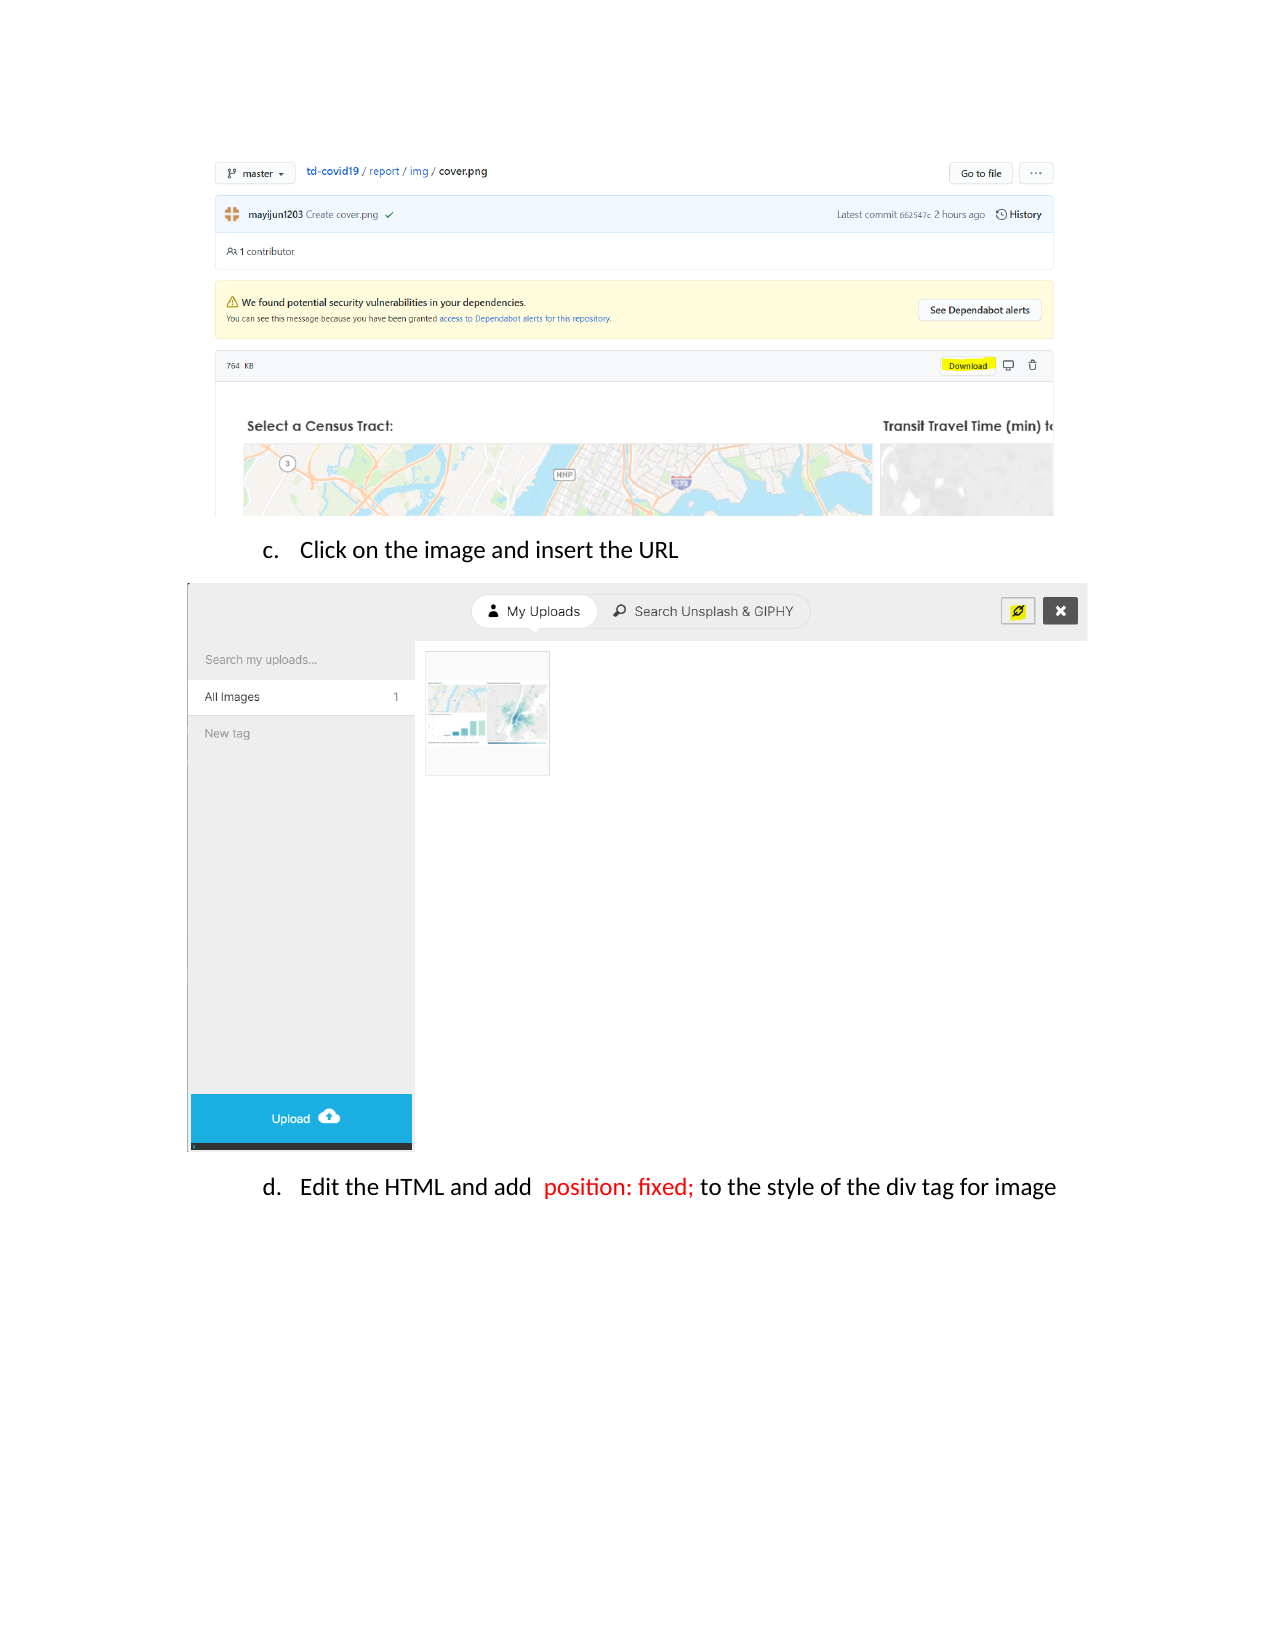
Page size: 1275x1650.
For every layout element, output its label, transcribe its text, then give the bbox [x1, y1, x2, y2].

picture [187, 583, 1088, 1152]
list Click on the image and insert the URL [262, 534, 1125, 565]
list Edit the HTML and add position: fixed; to the style of the div tag for image [262, 1171, 1125, 1201]
picture [187, 150, 1088, 516]
